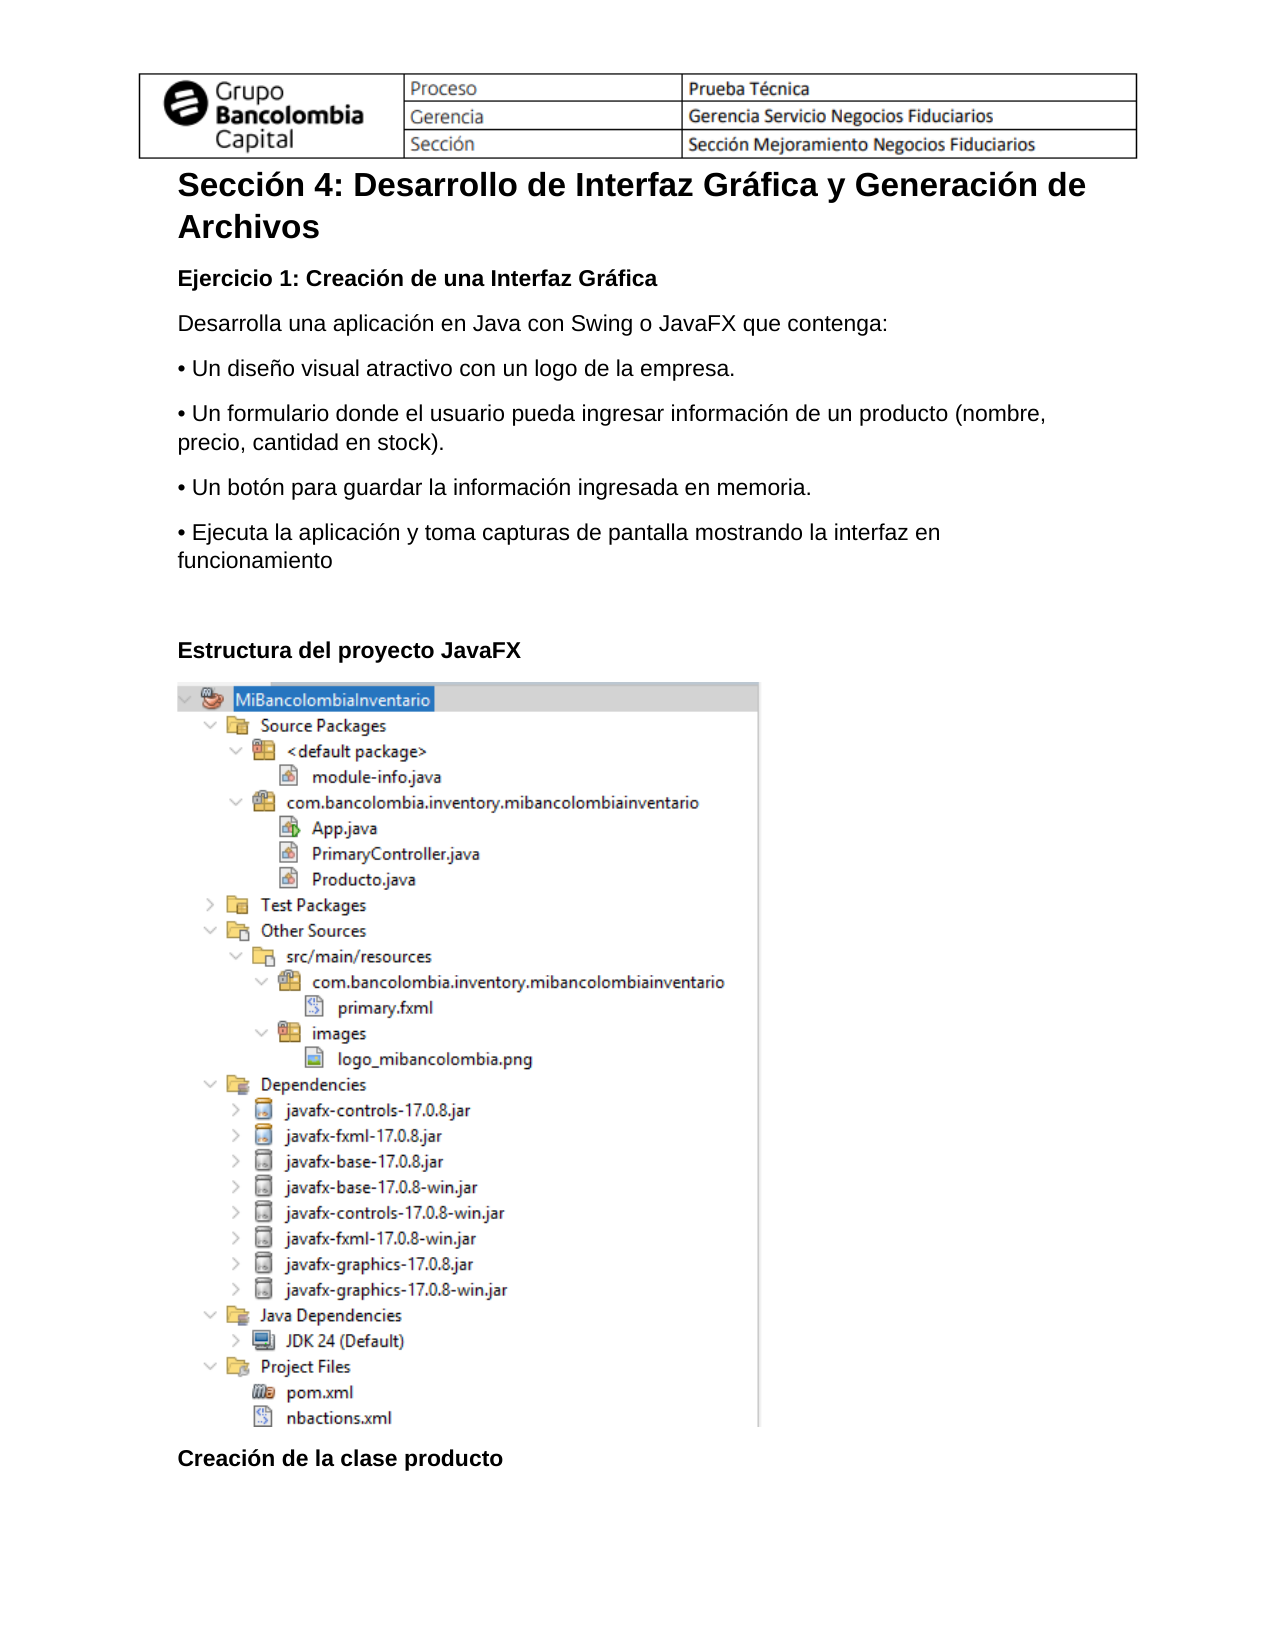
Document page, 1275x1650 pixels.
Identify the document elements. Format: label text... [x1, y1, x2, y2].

text • Un botón para guardar la información ingresada en memoria. [177, 474, 1098, 500]
picture [135, 68, 1140, 163]
text Desarrolla una aplicación en Java con Swing o JavaFX que contenga: [177, 310, 1098, 336]
text Estructura del proyecto JavaFX [177, 637, 1098, 664]
text Sección 4: Desarrollo de Interfaz Gráfica y Generación de Archivos [177, 148, 1098, 245]
text Creación de la clase producto [177, 1445, 1098, 1471]
picture [177, 682, 762, 1427]
text • Un diseño visual atractivo con un logo de la empresa. [177, 355, 1098, 381]
text • Ejecuta la aplicación y toma capturas de pantalla mostrando la interfaz en funcionamiento [177, 519, 1098, 574]
text • Un formulario donde el usuario pueda ingresar información de un producto (nombre, precio, cantidad en stock). [177, 400, 1098, 455]
text Ejercicio 1: Creación de una Interfaz Gráfica [177, 265, 1098, 291]
